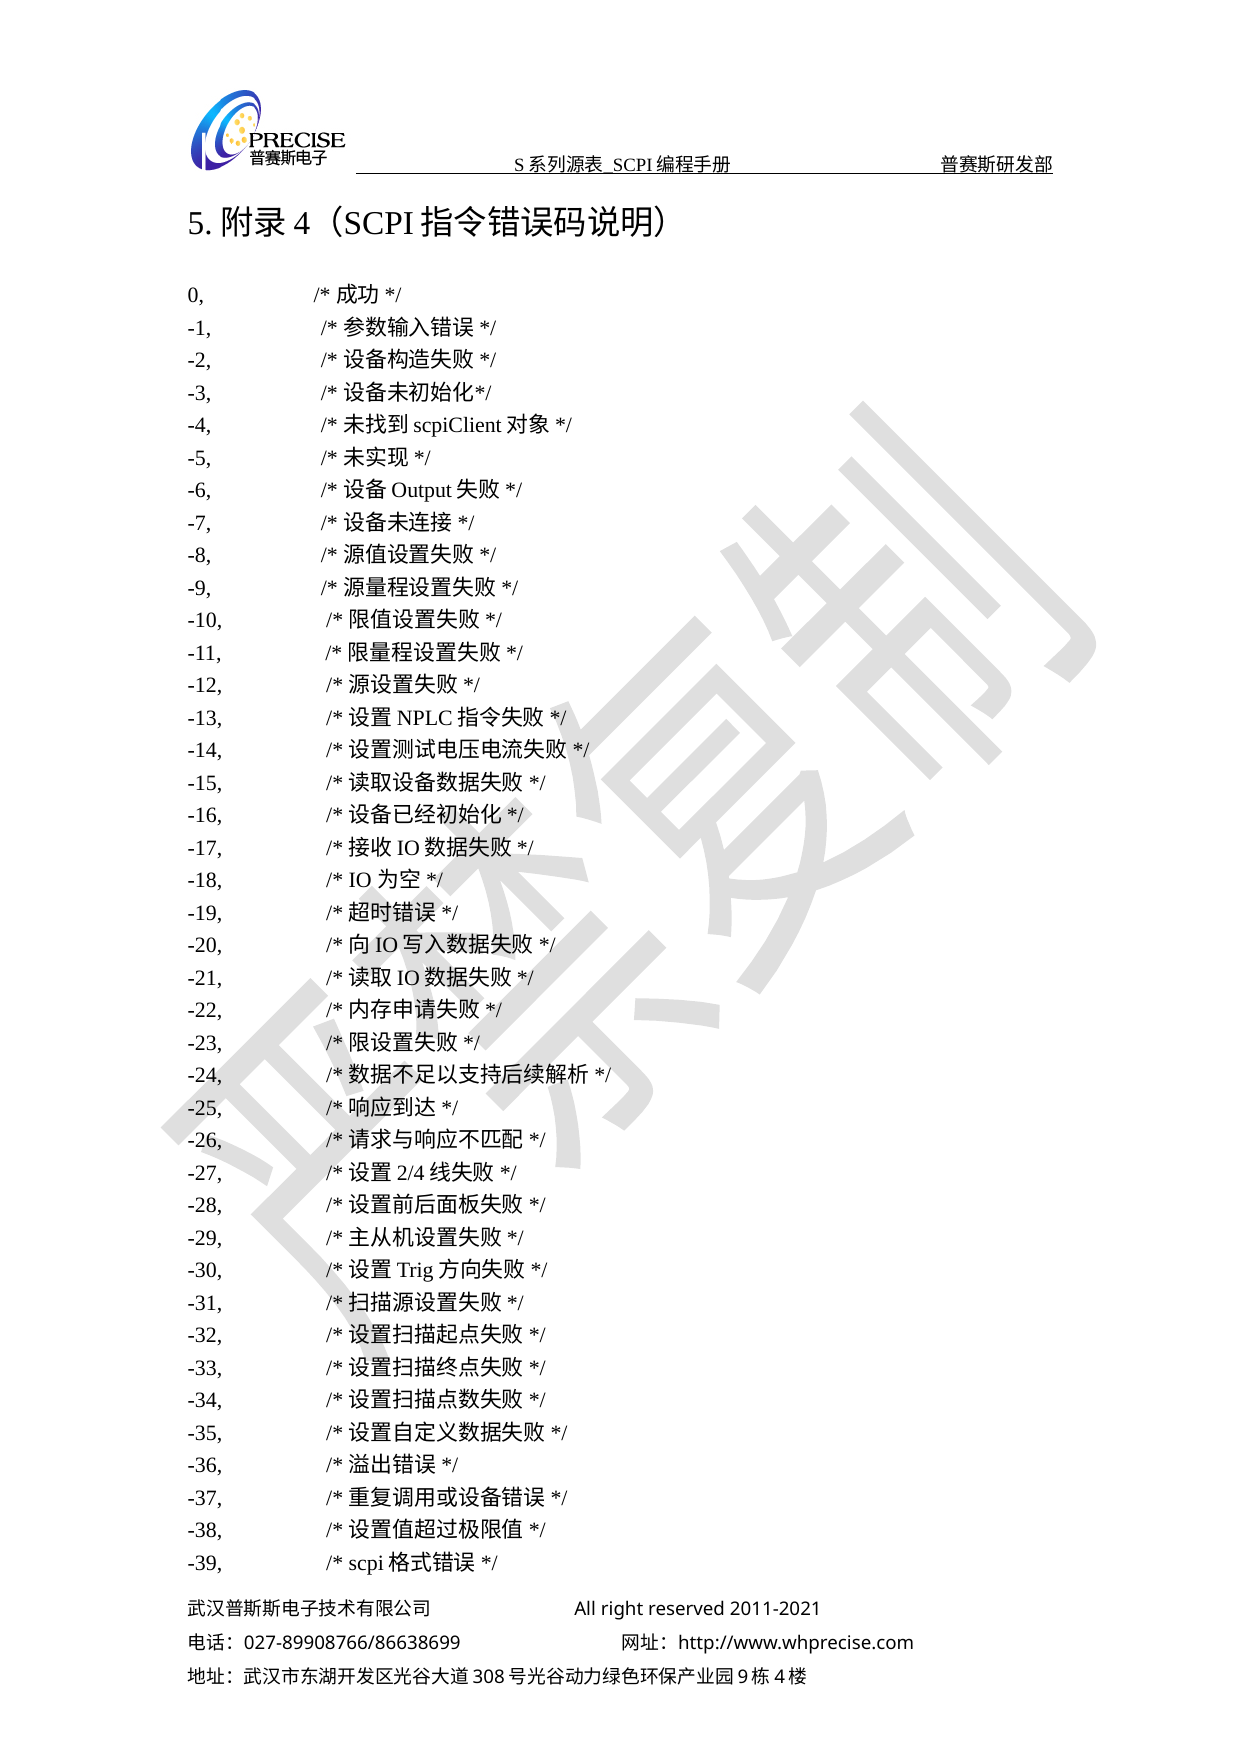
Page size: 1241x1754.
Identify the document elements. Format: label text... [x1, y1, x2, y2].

text -26, /* 请求与响应不匹配 */ [187, 1122, 1053, 1154]
text -32, /* 设置扫描起点失败 */ [187, 1317, 1053, 1349]
text -20, /* 向IO写入数据失败 */ [187, 927, 1053, 959]
text -9, /* 源量程设置失败 */ [187, 569, 1053, 602]
text -38, /* 设置值超过极限值 */ [187, 1512, 1053, 1544]
text -3, /* 设备未初始化*/ [187, 374, 1053, 407]
text -10, /* 限值设置失败 */ [187, 602, 1053, 634]
text -21, /* 读取IO数据失败 */ [187, 959, 1053, 992]
text -2, /* 设备构造失败 */ [187, 342, 1053, 374]
text -18, /* IO 为空 */ [187, 862, 1053, 894]
text -13, /* 设置NPLC指令失败 */ [187, 699, 1053, 732]
text -19, /* 超时错误 */ [187, 894, 1053, 927]
text -5, /* 未实现 */ [187, 439, 1053, 472]
text -16, /* 设备已经初始化 */ [187, 797, 1053, 829]
text -28, /* 设置前后面板失败 */ [187, 1187, 1053, 1219]
picture [187, 88, 356, 172]
text -24, /* 数据不足以支持后续解析 */ [187, 1057, 1053, 1089]
text -11, /* 限量程设置失败 */ [187, 634, 1053, 667]
text -30, /* 设置Trig方向失败 */ [187, 1252, 1053, 1284]
text -7, /* 设备未连接 */ [187, 504, 1053, 537]
text -17, /* 接收IO数据失败 */ [187, 829, 1053, 862]
text 0, /* 成功 */ [187, 277, 1053, 309]
text -15, /* 读取设备数据失败 */ [187, 764, 1053, 797]
text -31, /* 扫描源设置失败 */ [187, 1284, 1053, 1317]
text -34, /* 设置扫描点数失败 */ [187, 1382, 1053, 1414]
text -4, /* 未找到scpiClient对象 */ [187, 407, 1053, 439]
text -29, /* 主从机设置失败 */ [187, 1219, 1053, 1252]
text -6, /* 设备Output失败 */ [187, 472, 1053, 504]
text -39, /* scpi格式错误 */ [187, 1544, 1053, 1577]
text -37, /* 重复调用或设备错误 */ [187, 1479, 1053, 1512]
text -1, /* 参数输入错误 */ [187, 309, 1053, 342]
text -12, /* 源设置失败 */ [187, 667, 1053, 699]
text -14, /* 设置测试电压电流失败 */ [187, 732, 1053, 764]
text -35, /* 设置自定义数据失败 */ [187, 1414, 1053, 1447]
text -8, /* 源值设置失败 */ [187, 537, 1053, 569]
text -33, /* 设置扫描终点失败 */ [187, 1349, 1053, 1382]
text -27, /* 设置2/4线失败 */ [187, 1154, 1053, 1187]
text -22, /* 内存申请失败 */ [187, 992, 1053, 1024]
text -36, /* 溢出错误 */ [187, 1447, 1053, 1479]
list 附录4（SCPI指令错误码说明） [187, 188, 1053, 253]
text -25, /* 响应到达 */ [187, 1089, 1053, 1122]
text -23, /* 限设置失败 */ [187, 1024, 1053, 1057]
